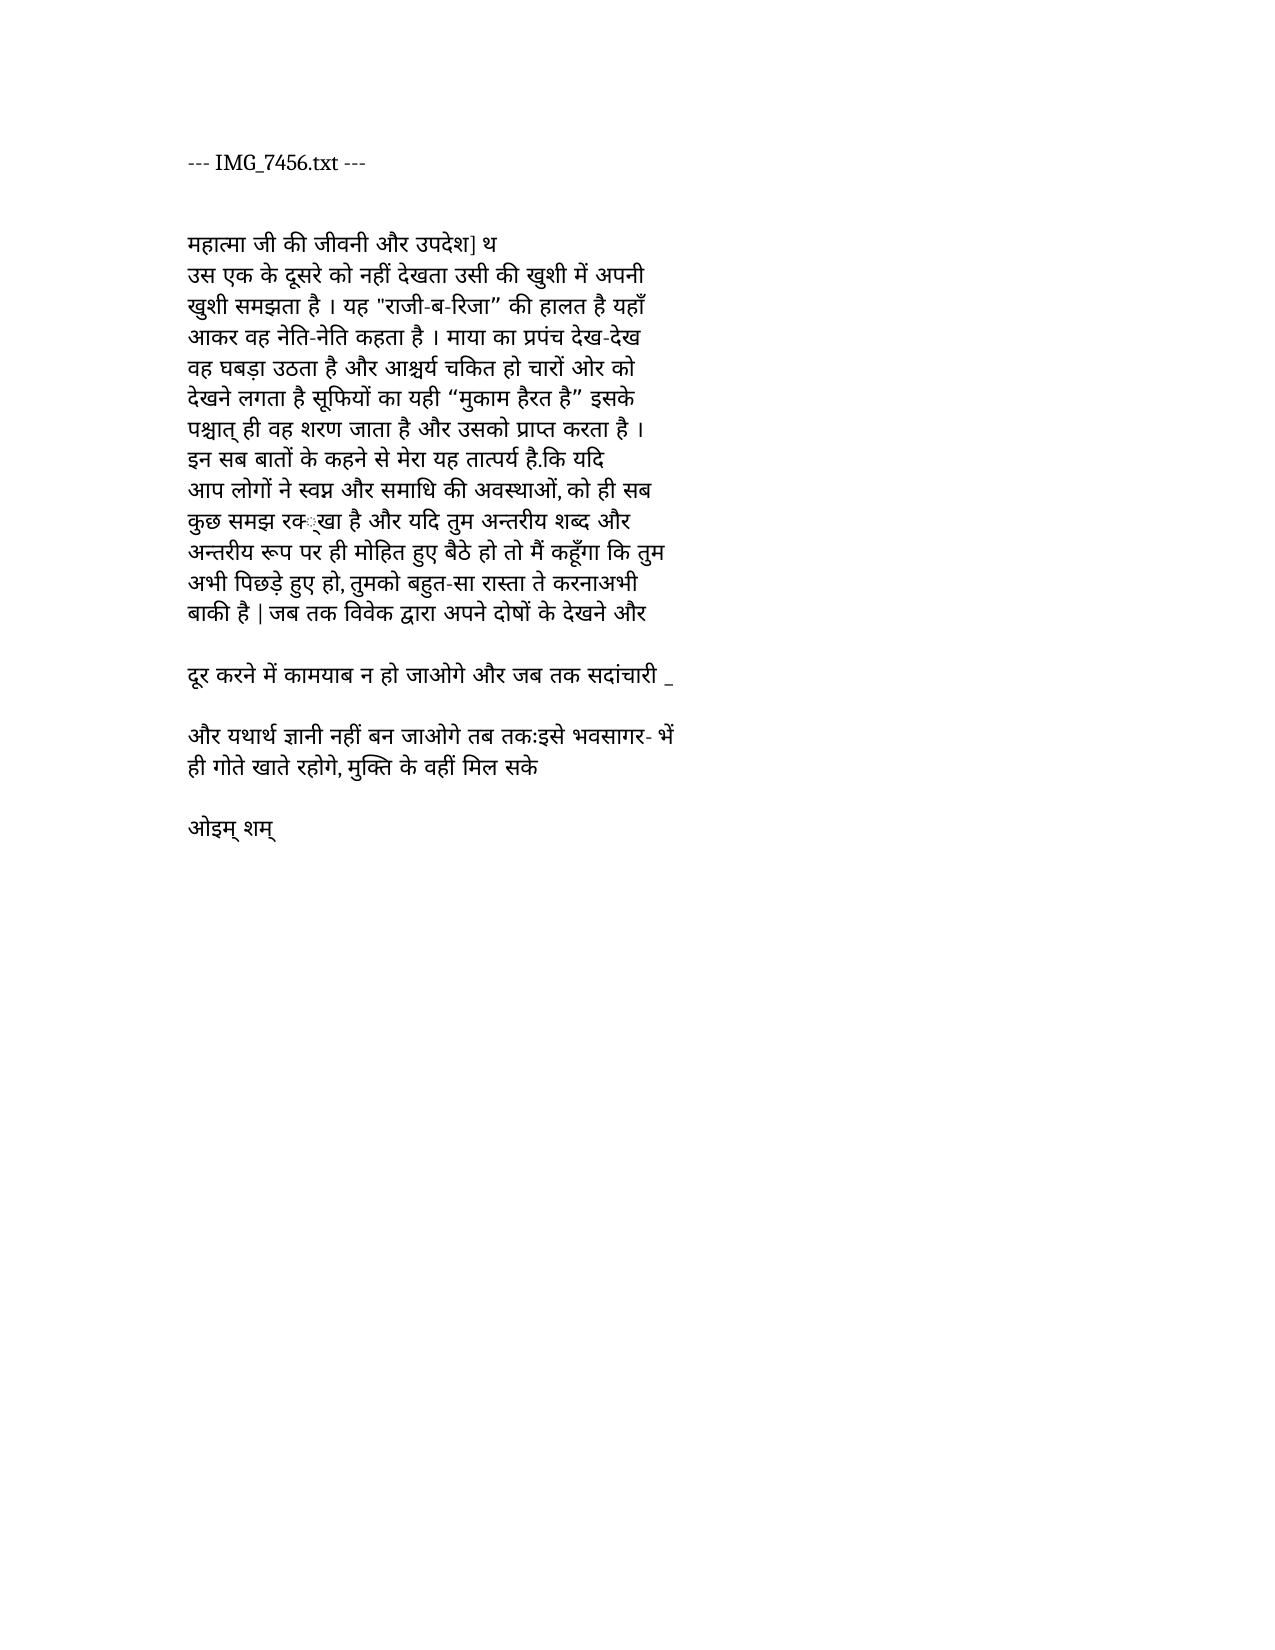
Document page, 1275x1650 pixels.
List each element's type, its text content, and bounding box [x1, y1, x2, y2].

text --- IMG_7456.txt --- [187, 150, 1087, 207]
text महात्मा जी की जीवनी और उपदेश] थ उस एक के दूसरे को नहीं देखता उसी की खुशी में अपनी खुशी समझता है । यह "राजी-ब-रिजा” की हालत है यहाँ आकर वह नेति-नेति कहता है । माया का प्रपंच देख-देख वह घबड़ा उठता है और आश्चर्य चकित हो चारों ओर को देखने लगता है सूफियों का यही “मुकाम हैरत है” इसके पश्चात्‌ ही वह शरण जाता है और उसको प्राप्त करता है । इन सब बातों के कहने से मेरा यह तात्पर्य है.कि यदि आप लोगों ने स्वप्न और समाधि की अवस्थाओं, को ही सब कुछ समझ रक्‍्खा है और यदि तुम अन्तरीय शब्द और अन्तरीय रूप पर ही मोहित हुए बैठे हो तो मैं कहूँगा कि तुम अभी पिछड़े हुए हो, तुमको बहुत-सा रास्ता ते करनाअभी बाकी है | जब तक विवेक द्वारा अपने दोषों के देखने और दूर करने में कामयाब न हो जाओगे और जब तक सदांचारी _ और यथार्थ ज्ञानी नहीं बन जाओगे तब तकःइसे भवसागर- भें ही गोते खाते रहोगे, मुक्ति के वहीं मिल सके ओइम्‌ शम्‌ [187, 231, 1087, 902]
